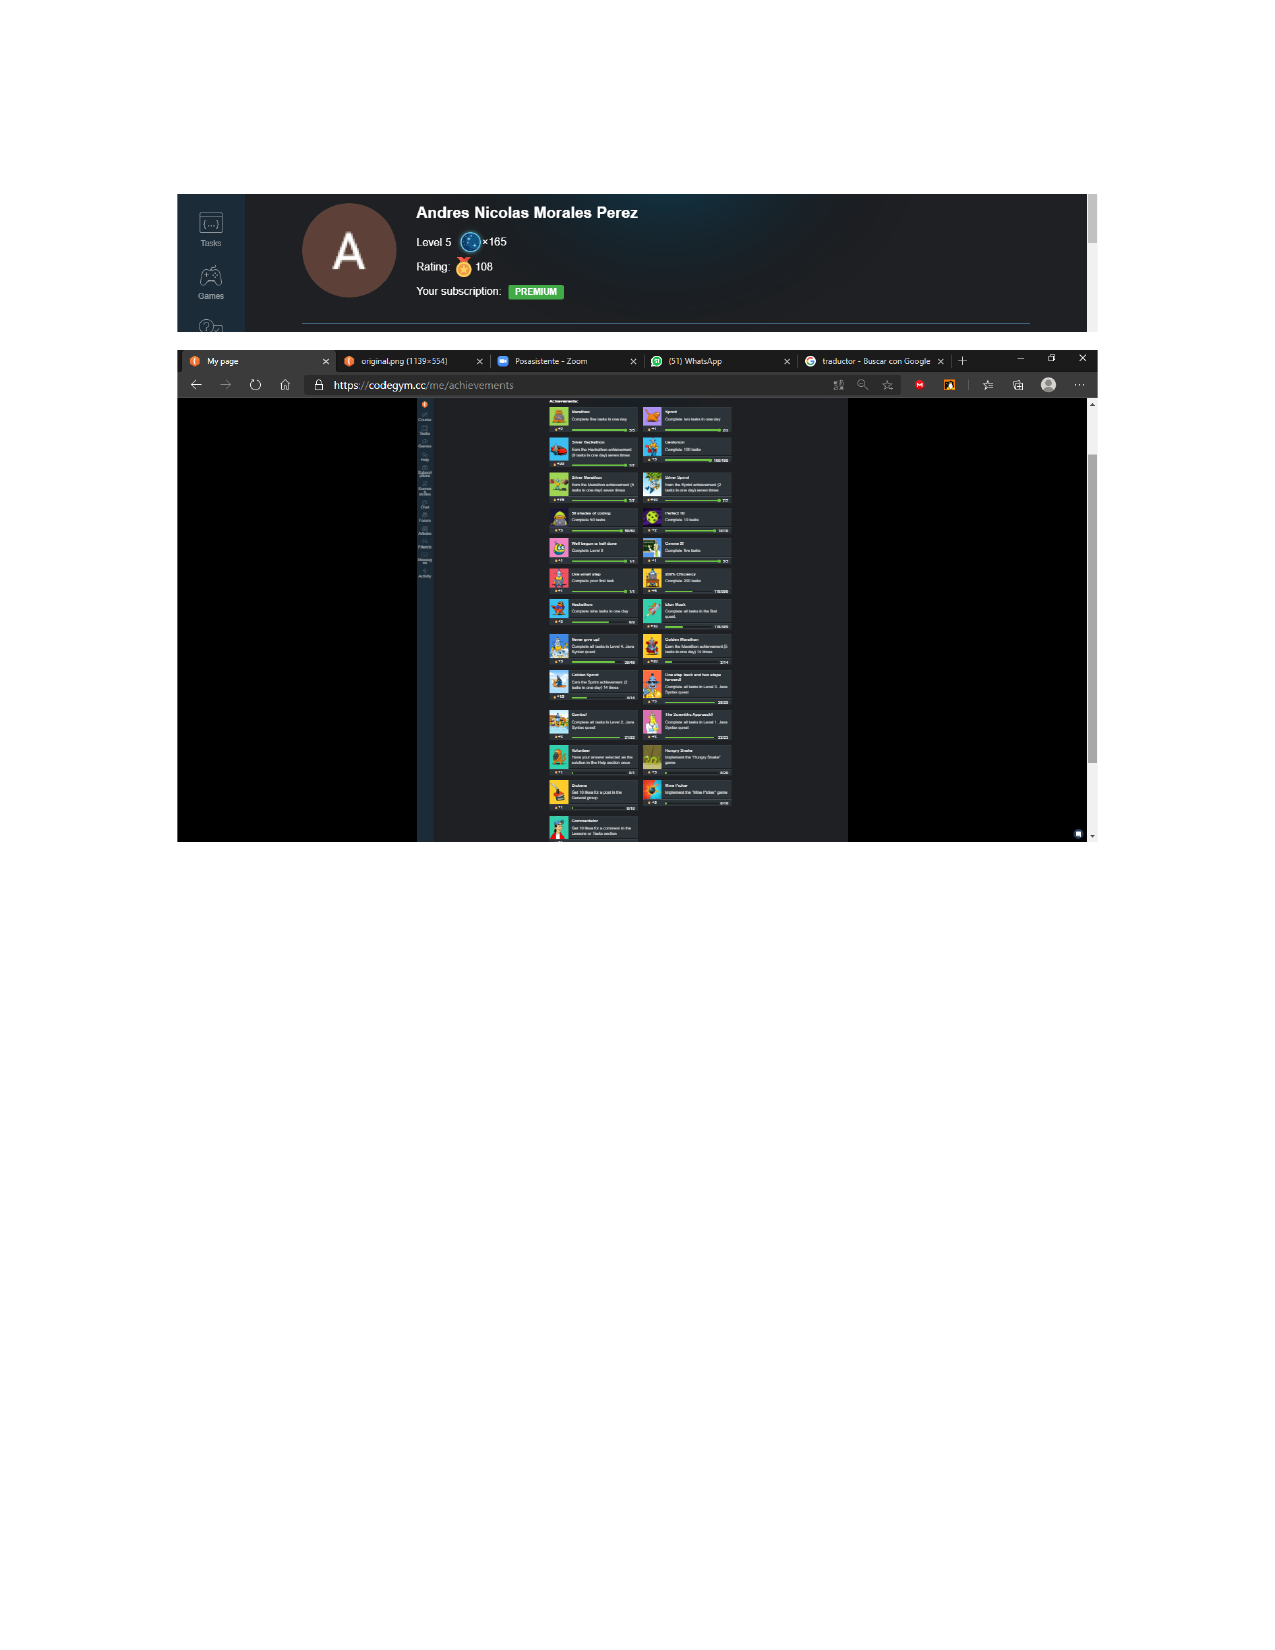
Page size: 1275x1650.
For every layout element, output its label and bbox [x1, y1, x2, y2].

picture [177, 194, 1098, 332]
picture [177, 350, 1098, 842]
